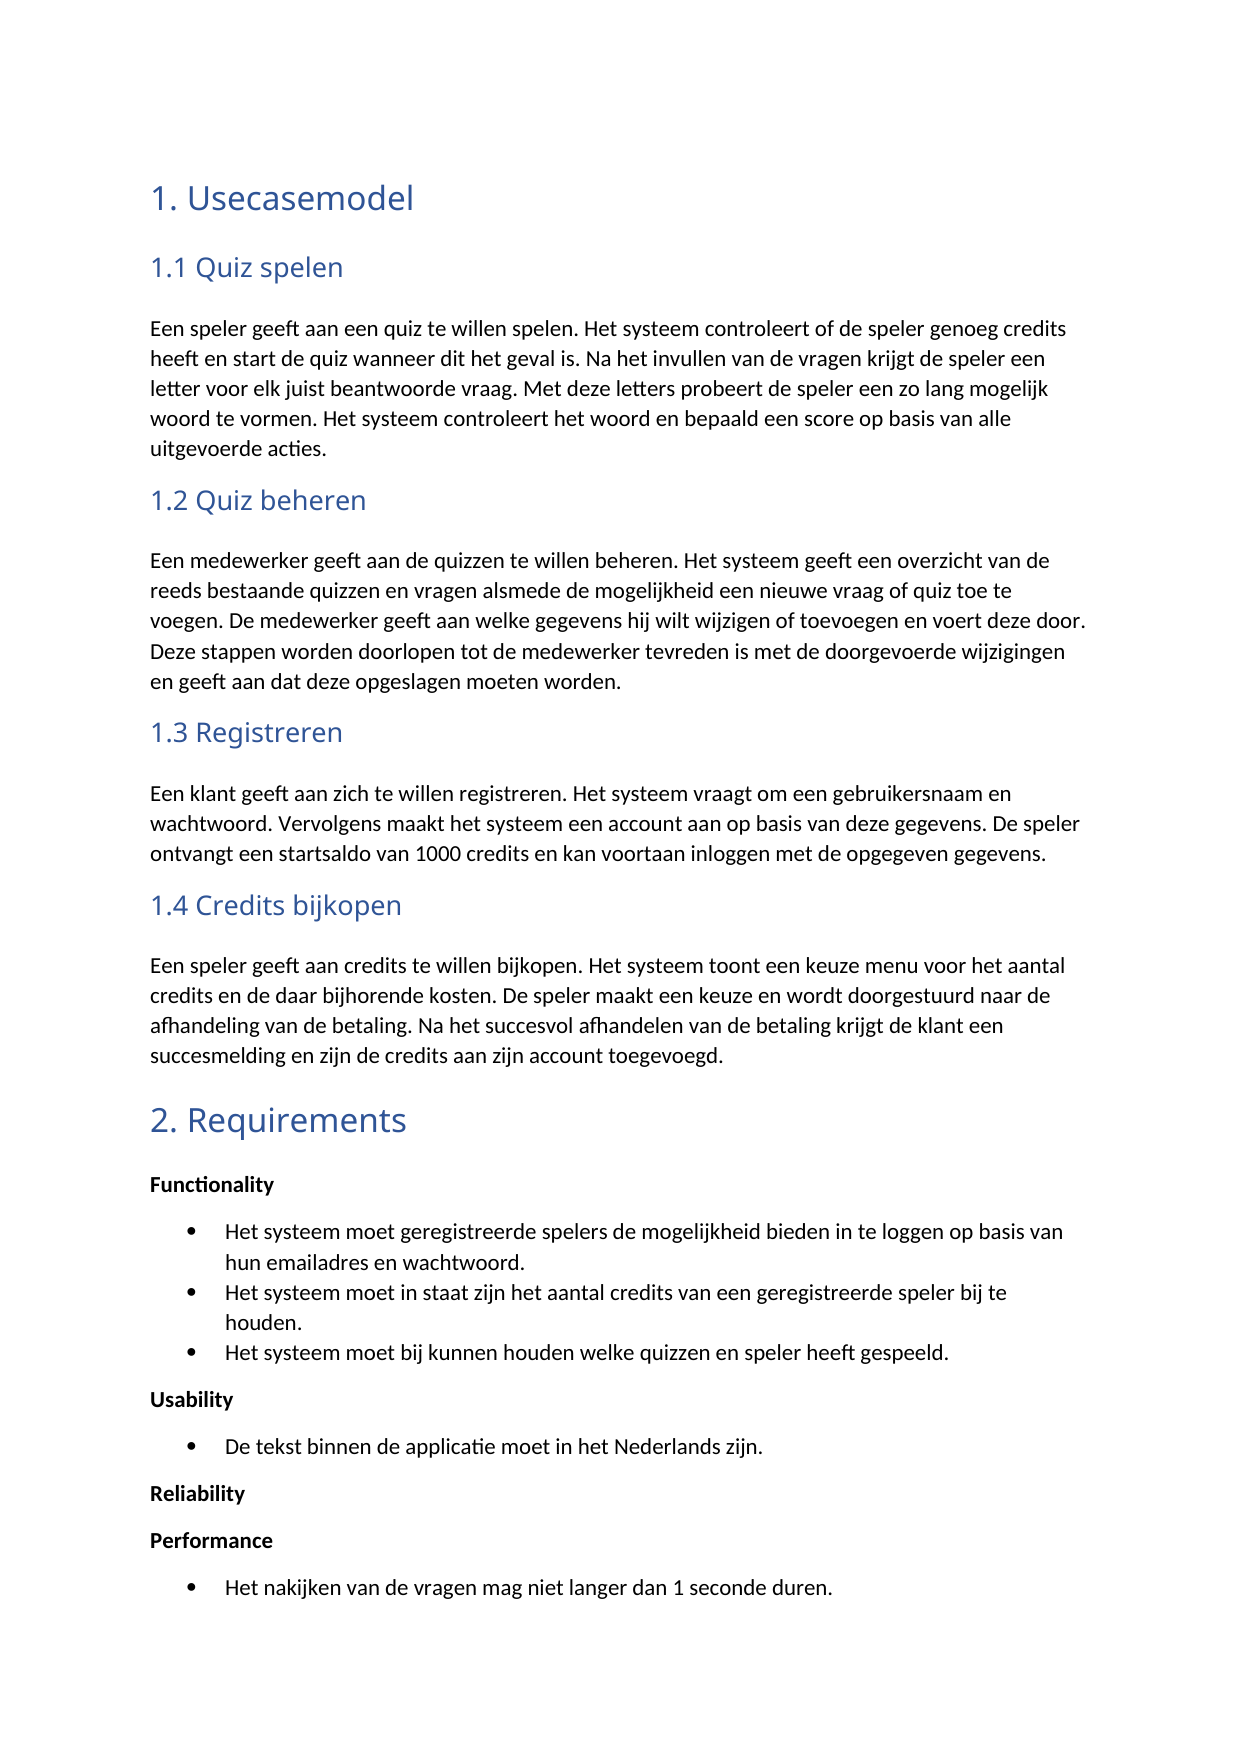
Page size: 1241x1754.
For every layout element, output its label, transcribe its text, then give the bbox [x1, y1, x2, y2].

text Functionality [150, 1171, 1090, 1199]
text Een medewerker geeft aan de quizzen te willen beheren. Het systeem geeft een overzicht van de reeds bestaande quizzen en vragen alsmede de mogelijkheid een nieuwe vraag of quiz toe te voegen. De medewerker geeft aan welke gegevens hij wilt wijzigen of toevoegen en voert deze door. Deze stappen worden doorlopen tot de medewerker tevreden is met de doorgevoerde wijzigingen en geeft aan dat deze opgeslagen moeten worden. [150, 546, 1090, 695]
text Usability [150, 1385, 1090, 1413]
list Het systeem moet in staat zijn het aantal credits van een geregistreerde speler bij te houden. [187, 1278, 1090, 1336]
list Het nakijken van de vragen mag niet langer dan 1 seconde duren. [187, 1573, 1090, 1601]
text Performance [150, 1526, 1090, 1554]
text Een speler geeft aan credits te willen bijkopen. Het systeem toont een keuze menu voor het aantal credits en de daar bijhorende kosten. De speler maakt een keuze en wordt doorgestuurd naar de afhandeling van de betaling. Na het succesvol afhandelen van de betaling krijgt de klant een succesmelding en zijn de credits aan zijn account toegevoegd. [150, 951, 1090, 1069]
text Een klant geeft aan zich te willen registreren. Het systeem vraagt om een gebruikersnaam en wachtwoord. Vervolgens maakt het systeem een account aan op basis van deze gegevens. De speler ontvangt een startsaldo van 1000 credits en kan voortaan inloggen met de opgegeven gegevens. [150, 779, 1090, 867]
subtitle 1.3 Registreren [150, 714, 1090, 751]
list Het systeem moet geregistreerde spelers de mogelijkheid bieden in te loggen op basis van hun emailadres en wachtwoord. [187, 1217, 1090, 1276]
subtitle 1.4 Credits bijkopen [150, 886, 1090, 923]
list Het systeem moet bij kunnen houden welke quizzen en speler heeft gespeeld. [187, 1338, 1090, 1366]
subtitle 1. Usecasemodel [150, 175, 1090, 220]
text Reliability [150, 1479, 1090, 1507]
list De tekst binnen de applicatie moet in het Nederlands zijn. [187, 1432, 1090, 1460]
subtitle 2. Requirements [150, 1097, 1090, 1142]
subtitle 1.1 Quiz spelen [150, 249, 1090, 286]
text Een speler geeft aan een quiz te willen spelen. Het systeem controleert of de speler genoeg credits heeft en start de quiz wanneer dit het geval is. Na het invullen van de vragen krijgt de speler een letter voor elk juist beantwoorde vraag. Met deze letters probeert de speler een zo lang mogelijk woord te vormen. Het systeem controleert het woord en bepaald een score op basis van alle uitgevoerde acties. [150, 314, 1090, 463]
subtitle 1.2 Quiz beheren [150, 481, 1090, 518]
